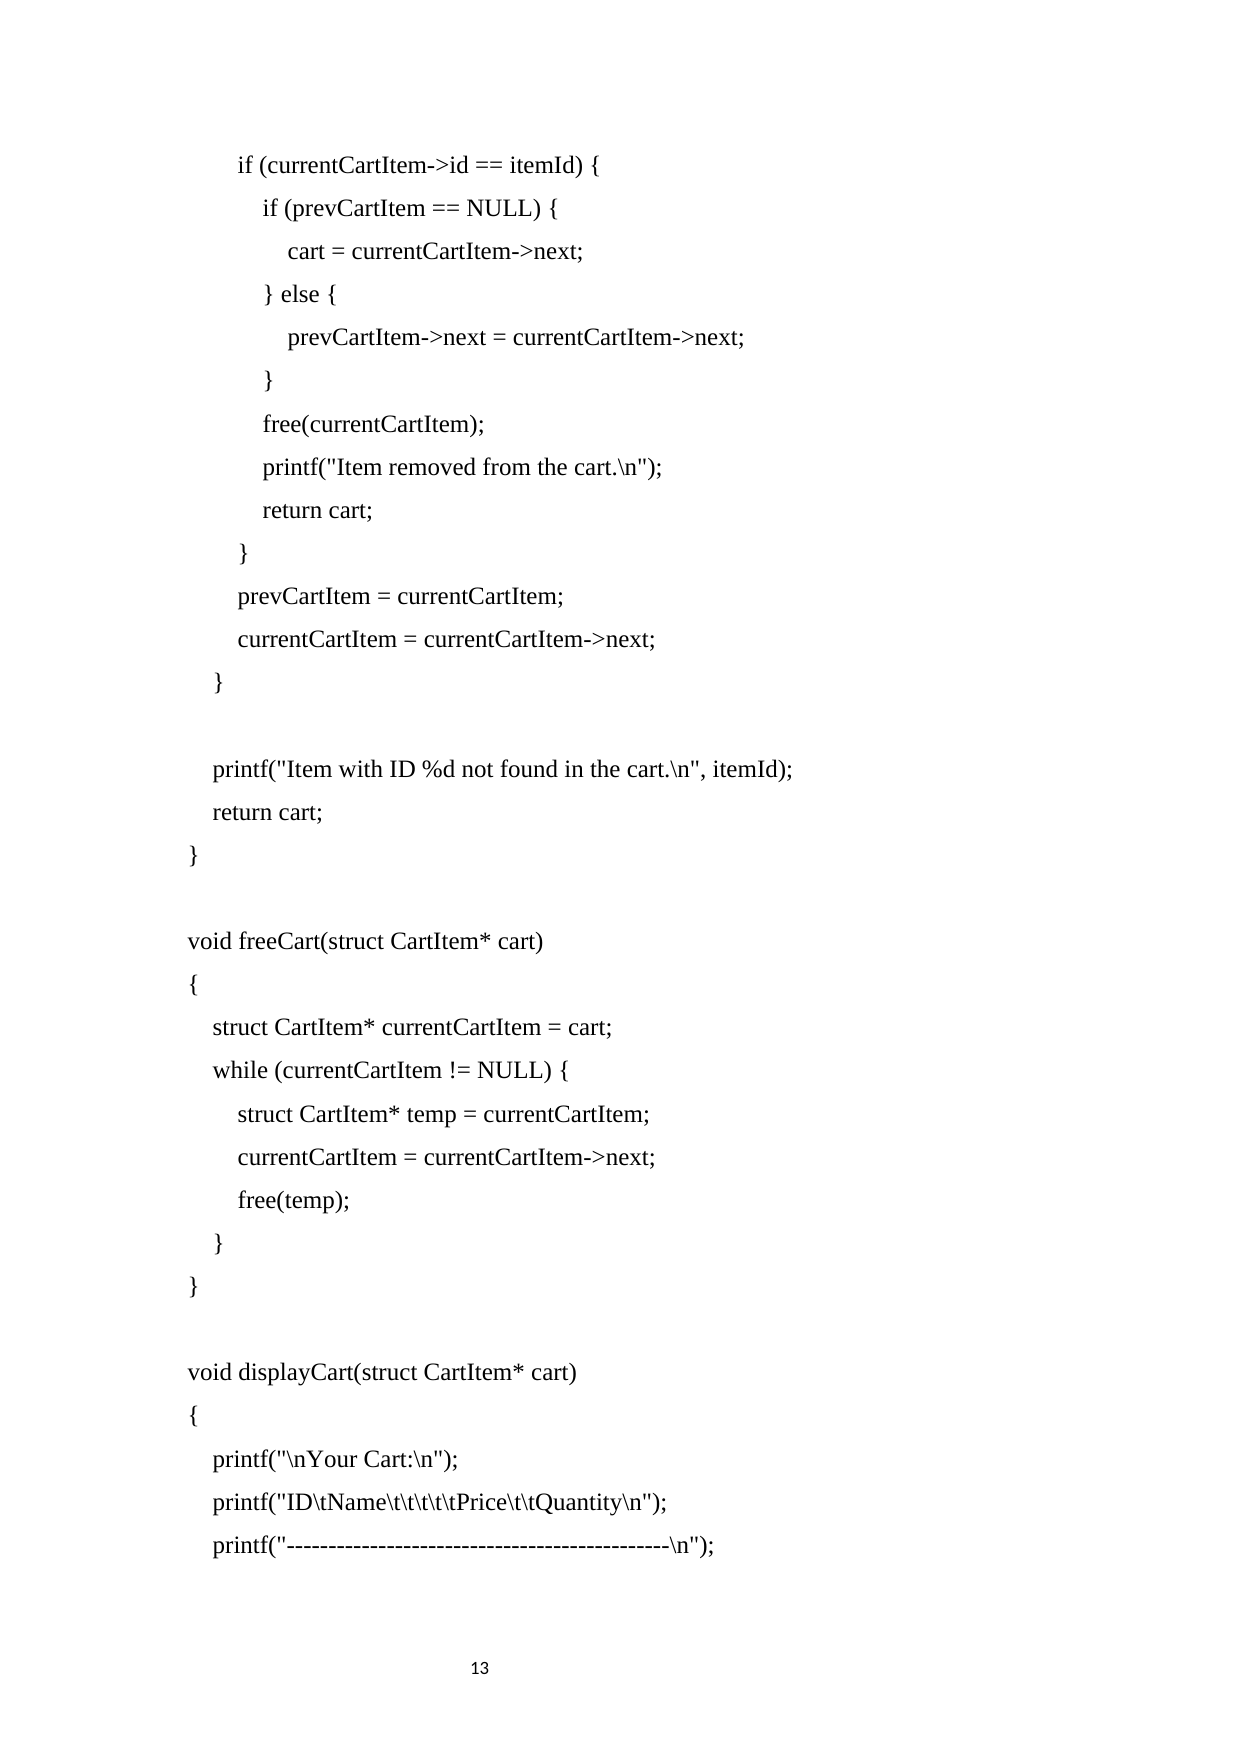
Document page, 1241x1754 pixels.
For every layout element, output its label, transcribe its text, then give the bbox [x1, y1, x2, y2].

text struct CartItem* currentCartItem = cart; [187, 1012, 1053, 1041]
text } [187, 840, 1053, 869]
text } [187, 1228, 1053, 1257]
text } [187, 667, 1053, 696]
text { [187, 969, 1053, 998]
text free(temp); [187, 1185, 1053, 1214]
text { [187, 1401, 1053, 1429]
text prevCartItem->next = currentCartItem->next; [187, 322, 1053, 351]
text free(currentCartItem); [187, 409, 1053, 437]
text } [187, 1271, 1053, 1300]
text return cart; [187, 797, 1053, 826]
text void freeCart(struct CartItem* cart) [187, 926, 1053, 955]
text cart = currentCartItem->next; [187, 236, 1053, 265]
text printf("----------------------------------------------\n"); [187, 1530, 1053, 1559]
text printf("ID\tName\t\t\t\t\tPrice\t\tQuantity\n"); [187, 1487, 1053, 1516]
text if (prevCartItem == NULL) { [187, 193, 1053, 222]
text if (currentCartItem->id == itemId) { [187, 150, 1053, 179]
text } [187, 538, 1053, 567]
text currentCartItem = currentCartItem->next; [187, 624, 1053, 653]
text currentCartItem = currentCartItem->next; [187, 1142, 1053, 1171]
text prevCartItem = currentCartItem; [187, 581, 1053, 610]
text } [187, 366, 1053, 394]
text while (currentCartItem != NULL) { [187, 1056, 1053, 1084]
text } else { [187, 279, 1053, 308]
text printf("Item with ID %d not found in the cart.\n", itemId); [187, 754, 1053, 782]
text return cart; [187, 495, 1053, 524]
text printf("\nYour Cart:\n"); [187, 1444, 1053, 1472]
text printf("Item removed from the cart.\n"); [187, 452, 1053, 481]
text void displayCart(struct CartItem* cart) [187, 1357, 1053, 1386]
text struct CartItem* temp = currentCartItem; [187, 1099, 1053, 1127]
